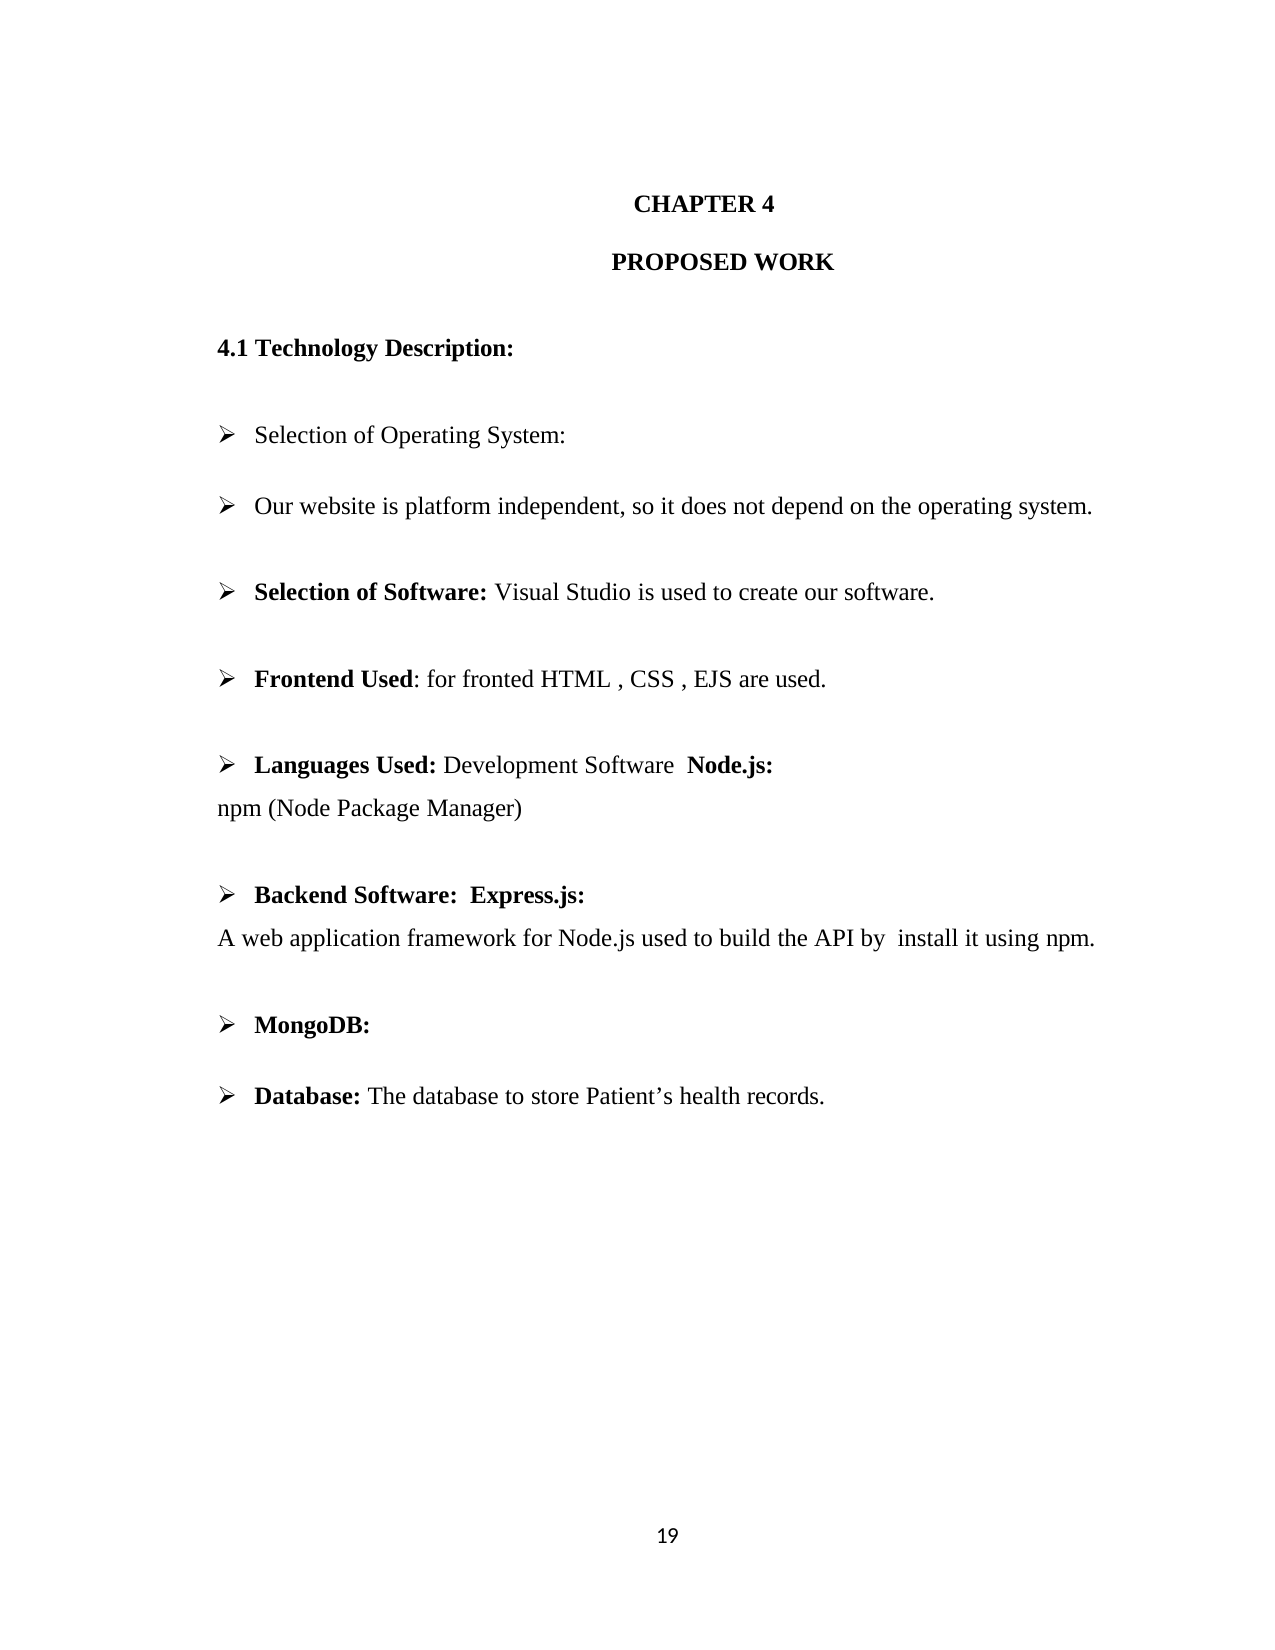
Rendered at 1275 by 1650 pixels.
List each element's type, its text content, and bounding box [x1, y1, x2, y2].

subtitle MongoDB: [217, 1010, 1192, 1039]
text npm (Node Package Manager) [217, 793, 1192, 822]
list Database: The database to store Patient’s health records. [217, 1081, 1192, 1110]
list Frontend Used: for fronted HTML , CSS , EJS are used. [217, 664, 1192, 693]
subtitle Backend Software: Express.js: [217, 880, 1192, 909]
subtitle 4.1 Technology Description: [217, 333, 1192, 362]
text A web application framework for Node.js used to build the API by install it using npm. [217, 923, 1192, 952]
list Selection of Operating System: [217, 420, 1192, 449]
text PROPOSED WORK [217, 247, 1192, 276]
list Languages Used: Development Software Node.js: [217, 750, 1192, 779]
list Our website is platform independent, so it does not depend on the operating system. [217, 491, 1192, 520]
subtitle CHAPTER 4 [217, 189, 1192, 218]
list Selection of Software: Visual Studio is used to create our software. [217, 577, 1192, 606]
